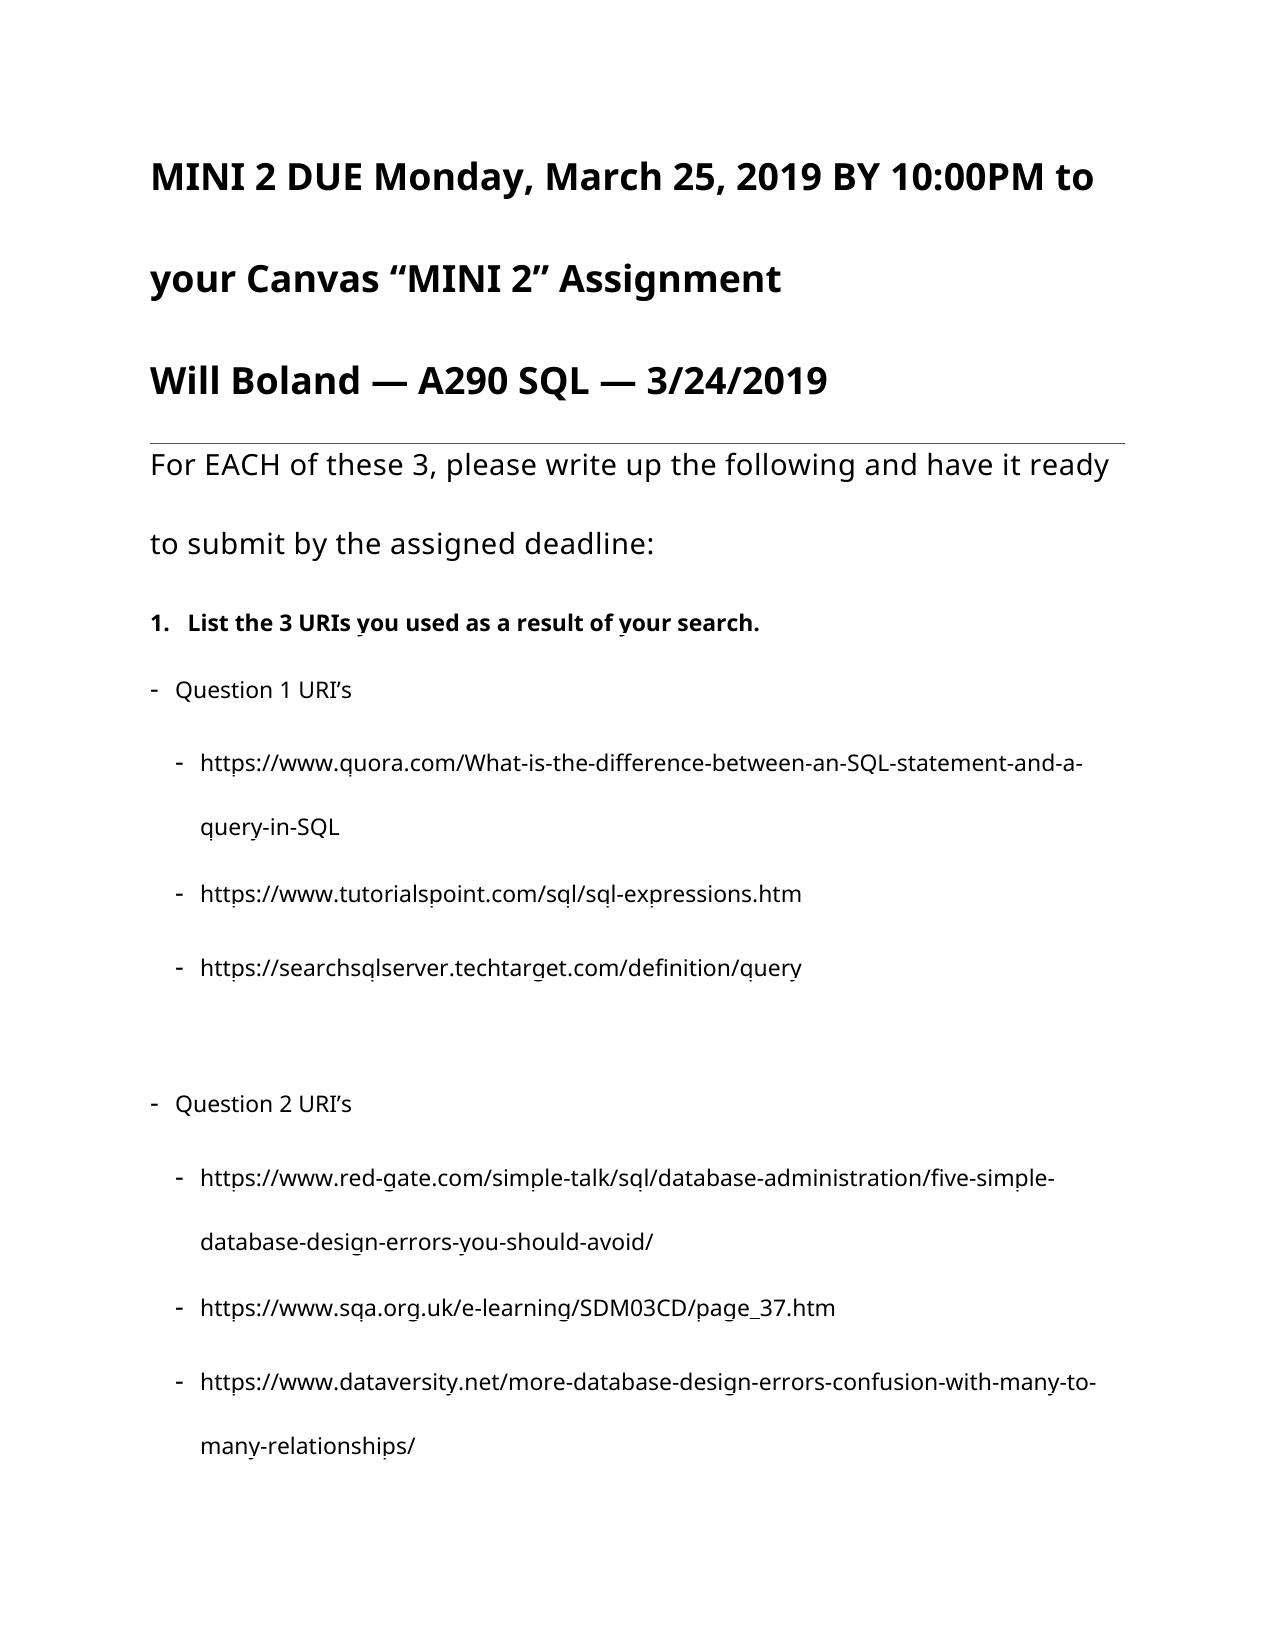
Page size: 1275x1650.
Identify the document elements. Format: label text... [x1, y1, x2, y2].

subtitle For EACH of these 3, please write up the following and have it ready to submit by the assigned deadline: [150, 444, 1125, 563]
list https://searchsqlserver.techtarget.com/definition/query [175, 947, 1125, 984]
subtitle MINI 2 DUE Monday, March 25, 2019 BY 10:00PM to your Canvas “MINI 2” Assignment [150, 150, 1125, 303]
subtitle Will Boland — A290 SQL — 3/24/2019 [150, 354, 1125, 405]
list https://www.tutorialspoint.com/sql/sql-expressions.htm [175, 873, 1125, 910]
list https://www.dataversity.net/more-database-design-errors-confusion-with-many-to-many-relationships/ [175, 1362, 1125, 1461]
list https://www.sqa.org.uk/e-learning/SDM03CD/page_37.htm [175, 1288, 1125, 1325]
list https://www.red-gate.com/simple-talk/sql/database-administration/five-simple-database-design-errors-you-should-avoid/ [175, 1157, 1125, 1257]
list https://www.quora.com/What-is-the-difference-between-an-SQL-statement-and-a-query-in-SQL [175, 743, 1125, 842]
list List the 3 URIs you used as a result of your search. [150, 607, 1125, 638]
list Question 1 URI’s [150, 669, 1125, 706]
list Question 2 URI’s [150, 1083, 1125, 1120]
